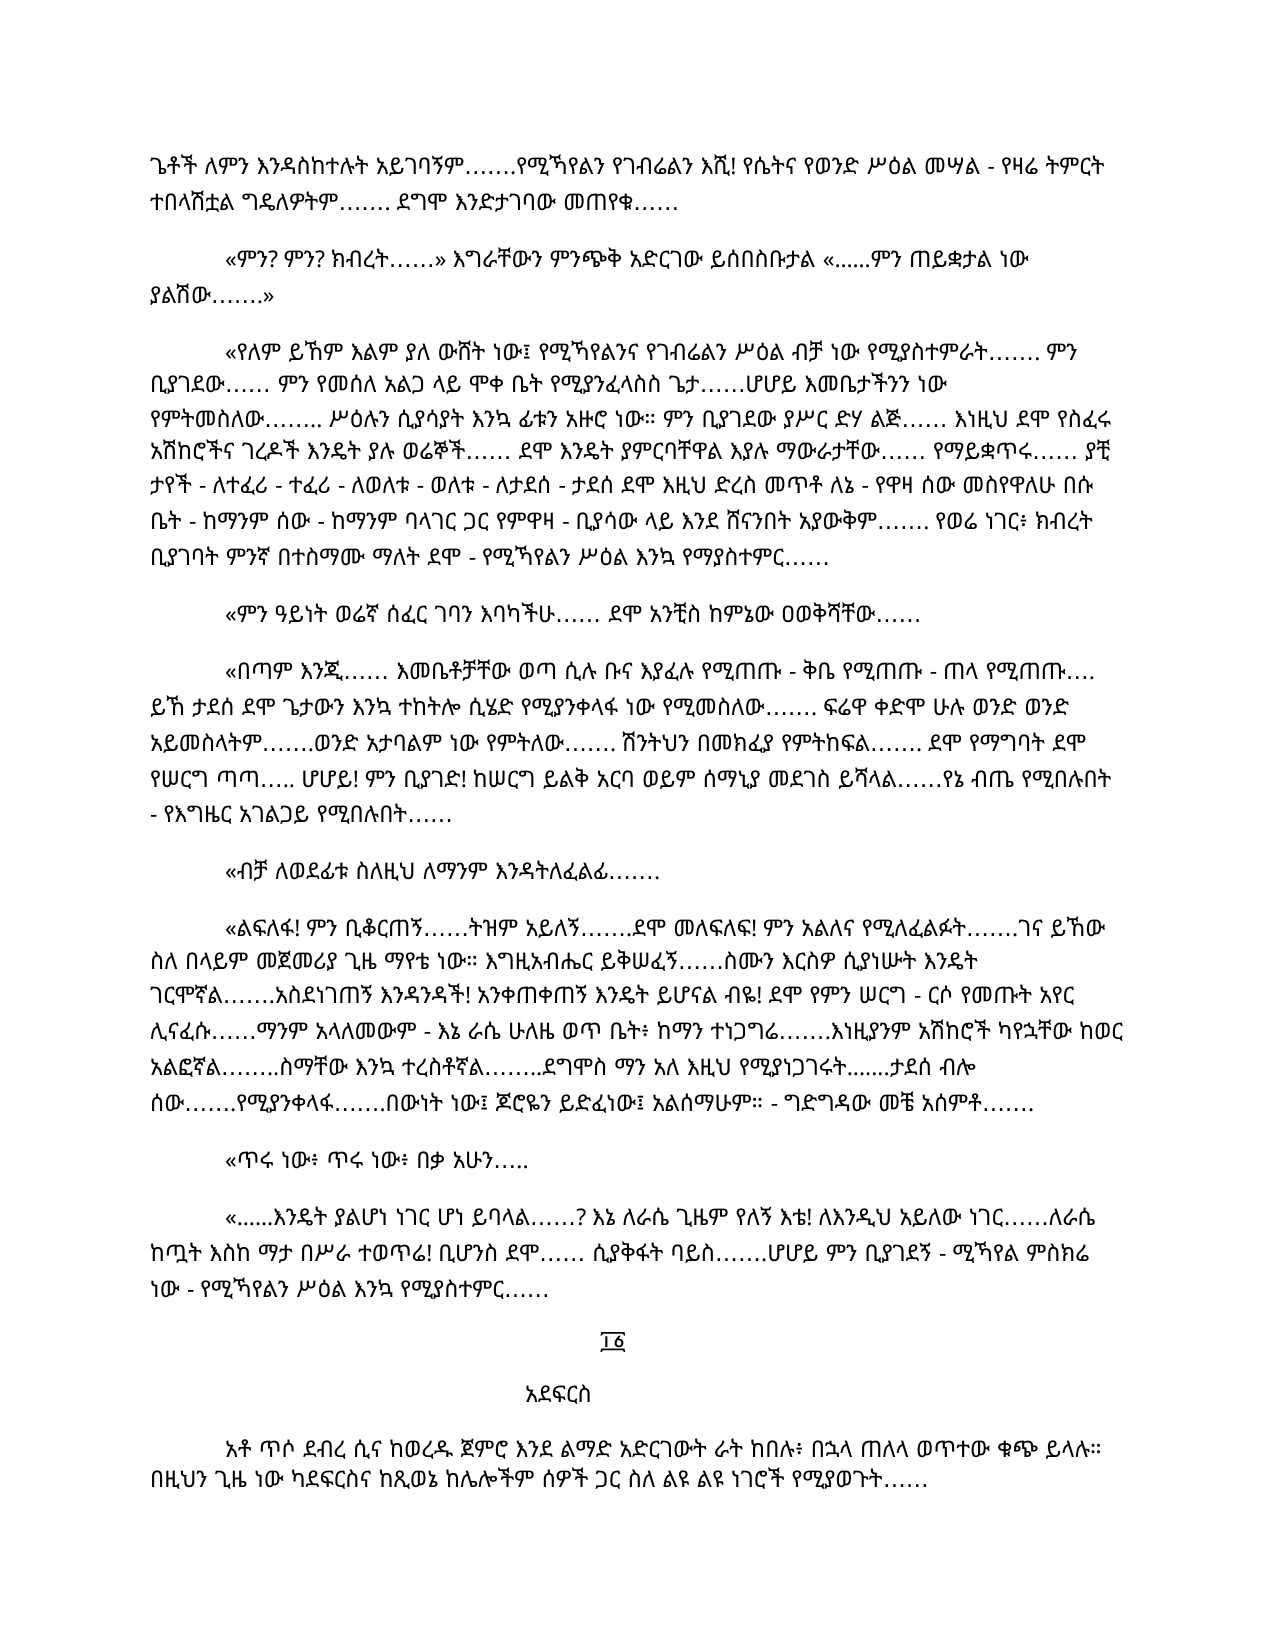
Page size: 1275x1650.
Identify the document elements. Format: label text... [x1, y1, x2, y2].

text አደፍርስ [150, 1381, 1125, 1408]
text «የለም ይኸም እልም ያለ ውሸት ነው፤ የሚኻየልንና የገብሬልን ሥዕል ብቻ ነው የሚያስተምራት……. ምን ቢያገደው…… ምን የመሰለ አልጋ ላይ ሞቀ ቤት የሚያንፈላስስ ጌታ……ሆሆይ እመቤታችንን ነው የምትመስለው…….. ሥዕሉን ሲያሳያት እንኳ ፊቱን አዙሮ ነው። ምን ቢያገደው ያሥር ድሃ ልጅ…… እነዚህ ደሞ የስፈሩ አሽከሮችና ገረዶች እንዴት ያሉ ወሬኞች…… ደሞ እንዴት ያምርባቸዋል እያሉ ማውራታቸው…… የማይቋጥሩ…… ያቺ ታየች - ለተፈሪ - ተፈሪ - ለወለቱ - ወለቱ - ለታደሰ - ታደሰ ደሞ እዚህ ድረስ መጥቶ ለኔ - የዋዛ ሰው መስየዋለሁ በሱ ቤት - ከማንም ሰው - ከማንም ባላገር ጋር የምዋዛ - ቢያሳው ላይ እንደ ሸናንበት አያውቅም……. የወሬ ነገር፥ ክብረት ቢያገባት ምንኛ በተስማሙ ማለት ደሞ - የሚኻየልን ሥዕል እንኳ የማያስተምር…… [150, 335, 1125, 572]
text «ጥሩ ነው፥ ጥሩ ነው፥ በቃ አሁን….. [150, 1144, 1125, 1175]
text «ብቻ ለወደፊቱ ስለዚህ ለማንም እንዳትለፈልፊ……. [150, 855, 1125, 886]
text «ልፍለፋ! ምን ቢቆርጠኝ……ትዝም አይለኝ…….ደሞ መለፍለፍ! ምን አልለና የሚለፈልፉት…….ገና ይኸው ስለ በላይም መጀመሪያ ጊዜ ማየቴ ነው። እግዚአብሔር ይቅሠፈኝ……ስሙን እርስዎ ሲያነሡት እንዴት ገርሞኛል…….አስደነገጠኝ እንዳንዳች! አንቀጠቀጠኝ እንዴት ይሆናል ብዬ! ደሞ የምን ሠርግ - ርሶ የመጡት አየር ሊናፈሱ……ማንም አላለመውም - እኔ ራሴ ሁለዜ ወጥ ቤት፥ ከማን ተነጋግሬ…….እነዚያንም አሽከሮች ካየኋቸው ከወር አልፎኛል……..ስማቸው እንኳ ተረስቶኛል……..ደግሞስ ማን አለ እዚህ የሚያነጋገሩት.......ታደሰ ብሎ ሰው…….የሚያንቀላፋ…….በውነት ነው፤ ጆሮዬን ይድፈነው፤ አልሰማሁም። - ግድግዳው መቼ አሰምቶ……. [150, 912, 1125, 1118]
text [150, 150, 1125, 217]
text «ምን ዓይነት ወሬኛ ሰፈር ገባን እባካችሁ…… ደሞ አንቺስ ከምኔው ዐወቅሻቸው…… [150, 598, 1125, 629]
text ፲፩ [150, 1329, 1125, 1356]
text «በጣም እንጂ…… እመቤቶቻቸው ወጣ ሲሉ ቡና እያፈሉ የሚጠጡ - ቅቤ የሚጠጡ - ጠላ የሚጠጡ…. ይኸ ታደሰ ደሞ ጌታውን እንኳ ተከትሎ ሲሄድ የሚያንቀላፋ ነው የሚመስለው……. ፍሬዋ ቀድሞ ሁሉ ወንድ ወንድ አይመስላትም…….ወንድ አታባልም ነው የምትለው……. ሽንትህን በመክፈያ የምትከፍል……. ደሞ የማግባት ደሞ የሠርግ ጣጣ….. ሆሆይ! ምን ቢያገድ! ከሠርግ ይልቅ አርባ ወይም ሰማኒያ መደገስ ይሻላል……የኔ ብጤ የሚበሉበት - የእግዜር አገልጋይ የሚበሉበት…… [150, 655, 1125, 830]
text «……እንዴት ያልሆነ ነገር ሆነ ይባላል……? እኔ ለራሴ ጊዜም የለኝ እቴ! ለእንዲህ አይለው ነገር……ለራሴ ከጧት እስከ ማታ በሥራ ተወጥሬ! ቢሆንስ ደሞ…… ሲያቅፋት ባይስ…….ሆሆይ ምን ቢያገደኝ - ሚኻየል ምስክሬ ነው - የሚኻየልን ሥዕል እንኳ የሚያስተምር…… [150, 1201, 1125, 1304]
text «ምን? ምን? ክብረት……» እግራቸውን ምንጭቅ አድርገው ይሰበስቡታል «……ምን ጠይቋታል ነው ያልሽው…….» [150, 243, 1125, 310]
text አቶ ጥሶ ደብረ ሲና ከወረዱ ጀምሮ እንደ ልማድ አድርገውት ራት ከበሉ፥ በኋላ ጠለላ ወጥተው ቁጭ ይላሉ። በዚህን ጊዜ ነው ካደፍርስና ከጺወኔ ከሌሎችም ሰዎች ጋር ስለ ልዩ ልዩ ነገሮች የሚያወጉት…… [150, 1436, 1125, 1493]
